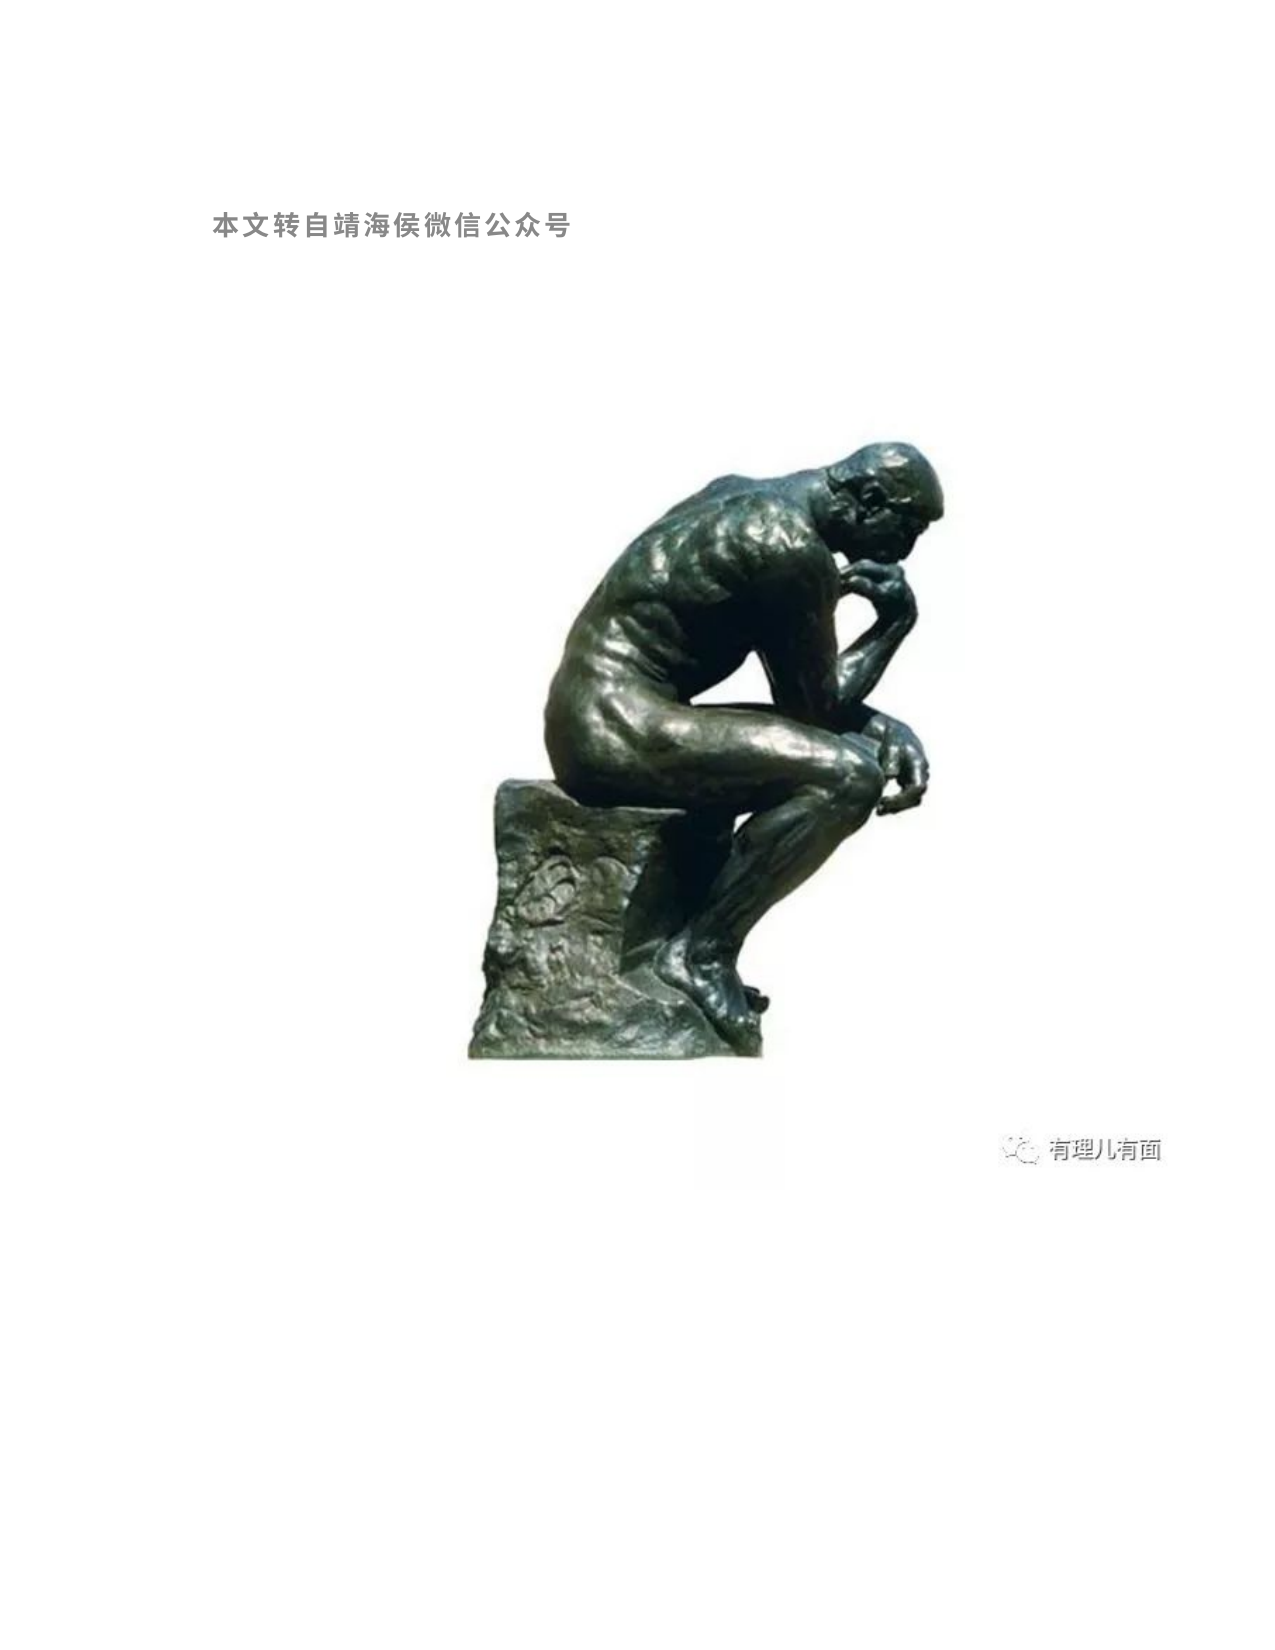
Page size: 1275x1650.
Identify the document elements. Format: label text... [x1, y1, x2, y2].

text 本文转自靖海侯微信公众号 [212, 196, 1062, 243]
picture [289, 289, 1190, 1190]
